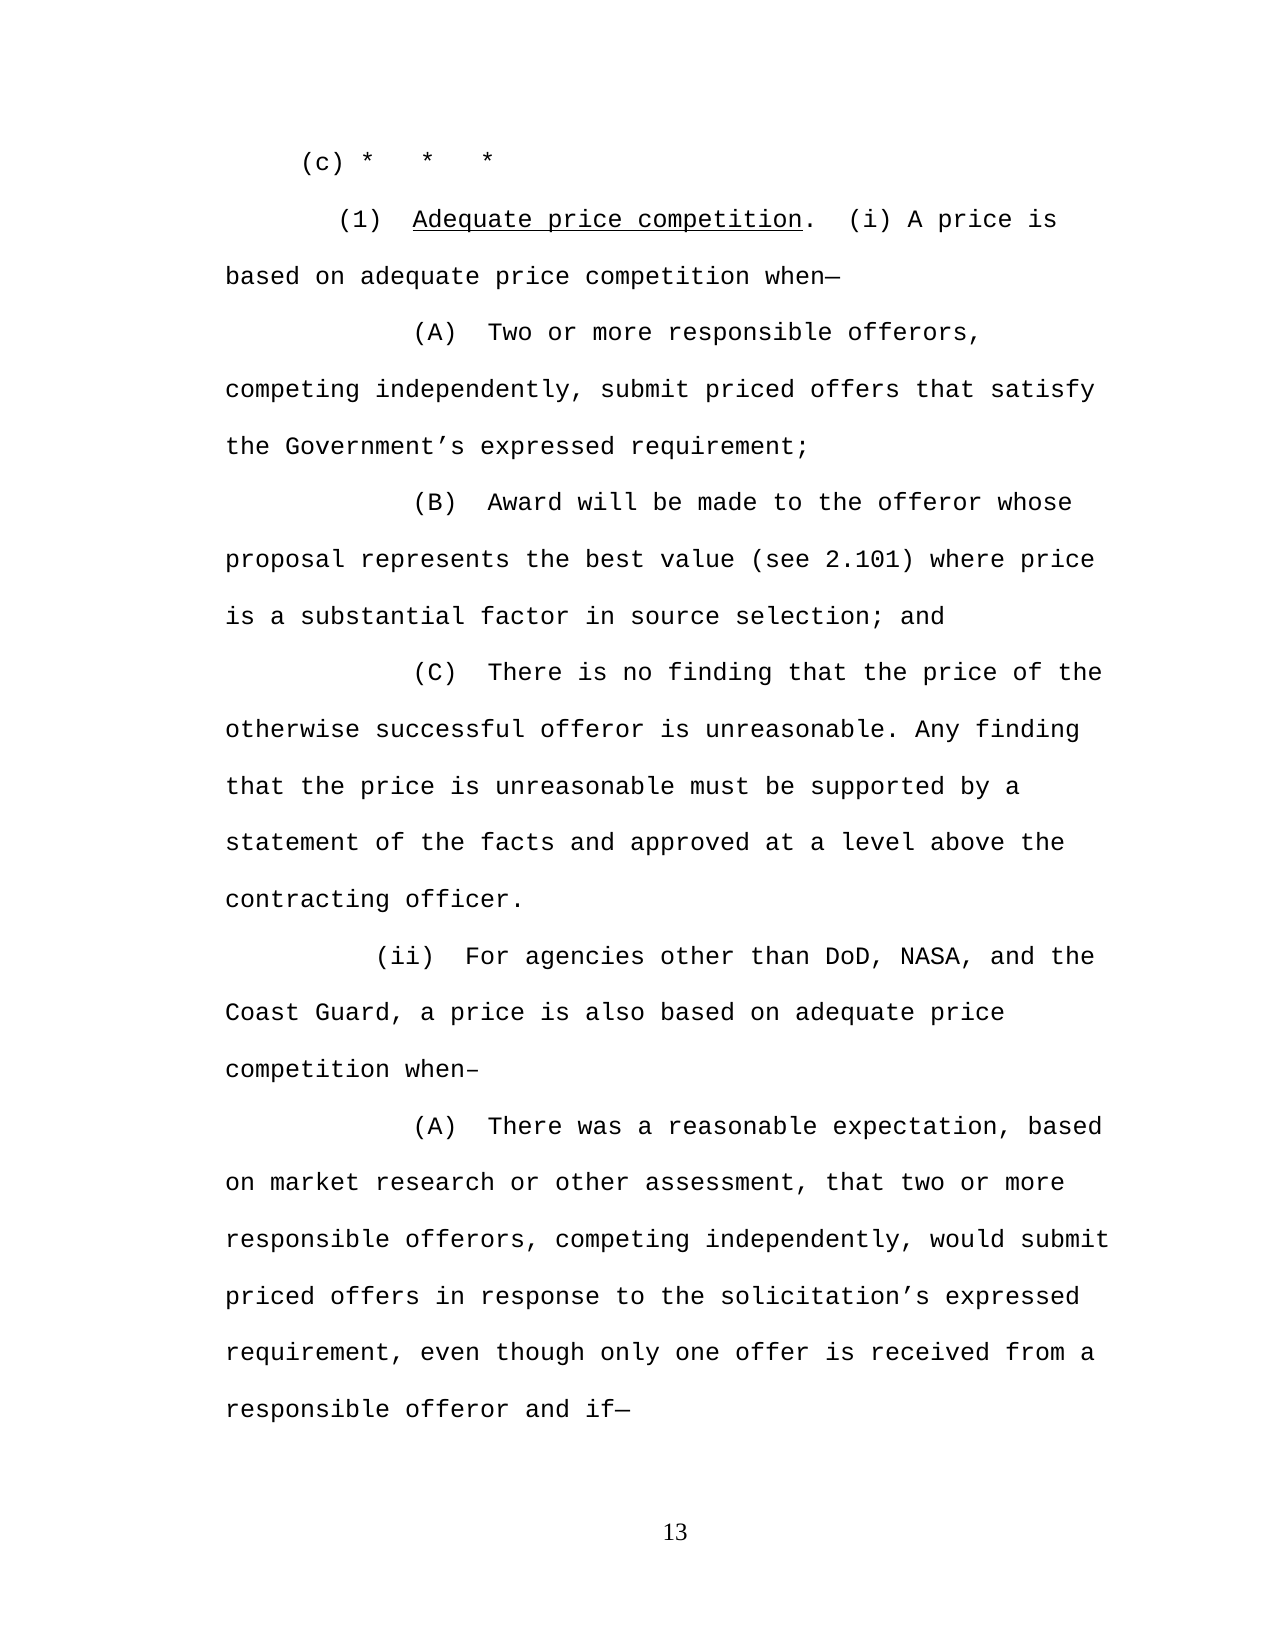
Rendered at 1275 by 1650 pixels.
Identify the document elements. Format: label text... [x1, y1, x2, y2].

text (A) There was a reasonable expectation, based on market research or other assessment, that two or more responsible offerors, competing independently, would submit priced offers in response to the solicitation’s expressed requirement, even though only one offer is received from a responsible offeror and if— [225, 1113, 1125, 1425]
text (c) * * * [225, 150, 1125, 178]
text (A) Two or more responsible offerors, competing independently, submit priced offers that satisfy the Government’s expressed requirement; [225, 320, 1125, 462]
text (B) Award will be made to the offeror whose proposal represents the best value (see 2.101) where price is a substantial factor in source selection; and [225, 490, 1125, 632]
text (1) Adequate price competition. (i) A price is based on adequate price competition when— [225, 207, 1125, 292]
text (ii) For agencies other than DoD, NASA, and the Coast Guard, a price is also based on adequate price competition when– [225, 943, 1125, 1085]
text (C) There is no finding that the price of the otherwise successful offeror is unreasonable. Any finding that the price is unreasonable must be supported by a statement of the facts and approved at a level above the contracting officer. [225, 660, 1125, 915]
